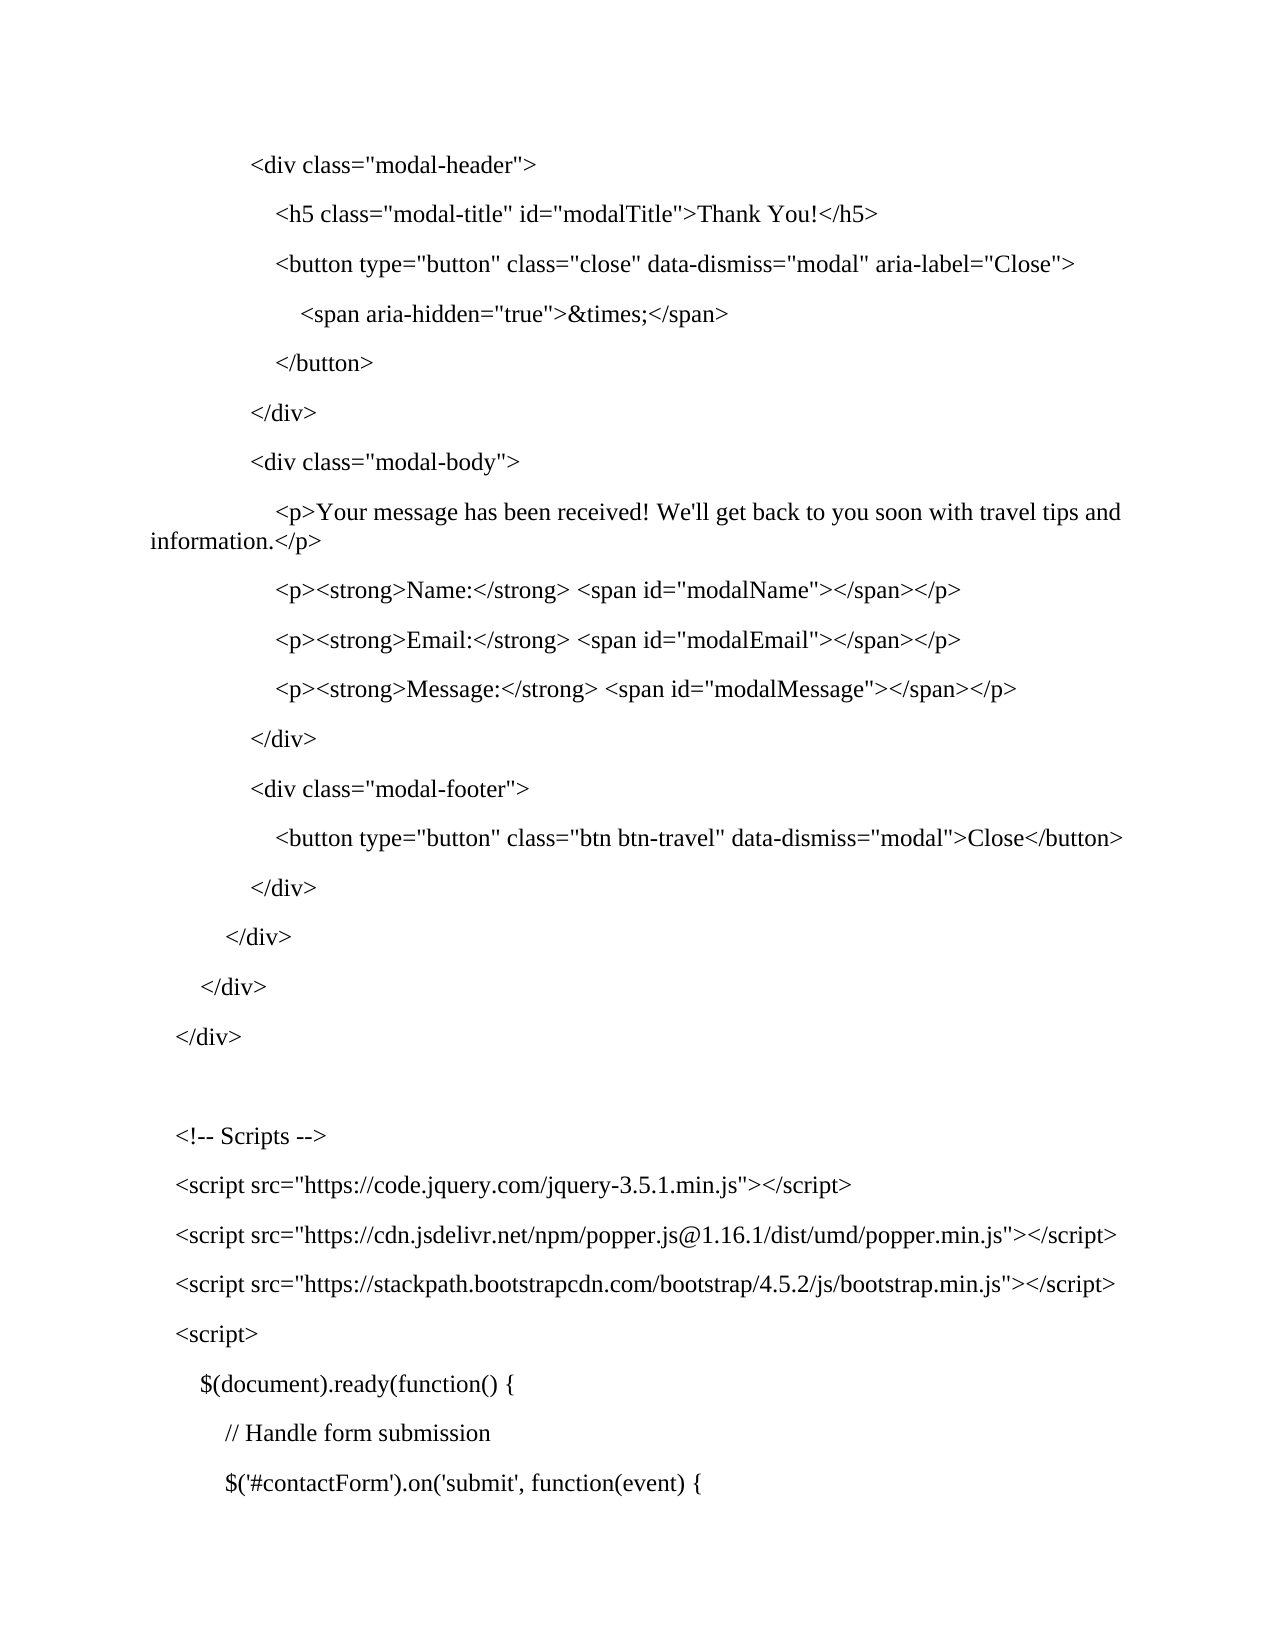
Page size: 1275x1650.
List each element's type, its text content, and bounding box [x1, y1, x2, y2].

text <div class="modal-body"> [150, 447, 1125, 476]
text </div> [150, 398, 1125, 427]
text </div> [150, 1022, 1125, 1050]
text </div> [150, 922, 1125, 951]
text <script src="https://cdn.jsdelivr.net/npm/popper.js@1.16.1/dist/umd/popper.min.js"></script> [150, 1220, 1125, 1249]
text </button> [150, 348, 1125, 377]
text <div class="modal-footer"> [150, 774, 1125, 802]
text <p>Your message has been received! We'll get back to you soon with travel tips and information.</p> [150, 497, 1125, 554]
text <div class="modal-header"> [150, 150, 1125, 179]
text <h5 class="modal-title" id="modalTitle">Thank You!</h5> [150, 199, 1125, 228]
text $(document).ready(function() { [150, 1369, 1125, 1397]
text <button type="button" class="close" data-dismiss="modal" aria-label="Close"> [150, 249, 1125, 278]
text </div> [150, 724, 1125, 753]
text <p><strong>Name:</strong> <span id="modalName"></span></p> [150, 575, 1125, 604]
text <script src="https://stackpath.bootstrapcdn.com/bootstrap/4.5.2/js/bootstrap.min.js"></script> [150, 1269, 1125, 1298]
text <script src="https://code.jquery.com/jquery-3.5.1.min.js"></script> [150, 1170, 1125, 1199]
text <p><strong>Email:</strong> <span id="modalEmail"></span></p> [150, 625, 1125, 654]
text <!-- Scripts --> [150, 1121, 1125, 1149]
text <script> [150, 1319, 1125, 1348]
text <p><strong>Message:</strong> <span id="modalMessage"></span></p> [150, 674, 1125, 703]
text <button type="button" class="btn btn-travel" data-dismiss="modal">Close</button> [150, 823, 1125, 852]
text </div> [150, 972, 1125, 1001]
text <span aria-hidden="true">&times;</span> [150, 299, 1125, 327]
text $('#contactForm').on('submit', function(event) { [150, 1468, 1125, 1497]
text // Handle form submission [150, 1418, 1125, 1447]
text </div> [150, 873, 1125, 902]
